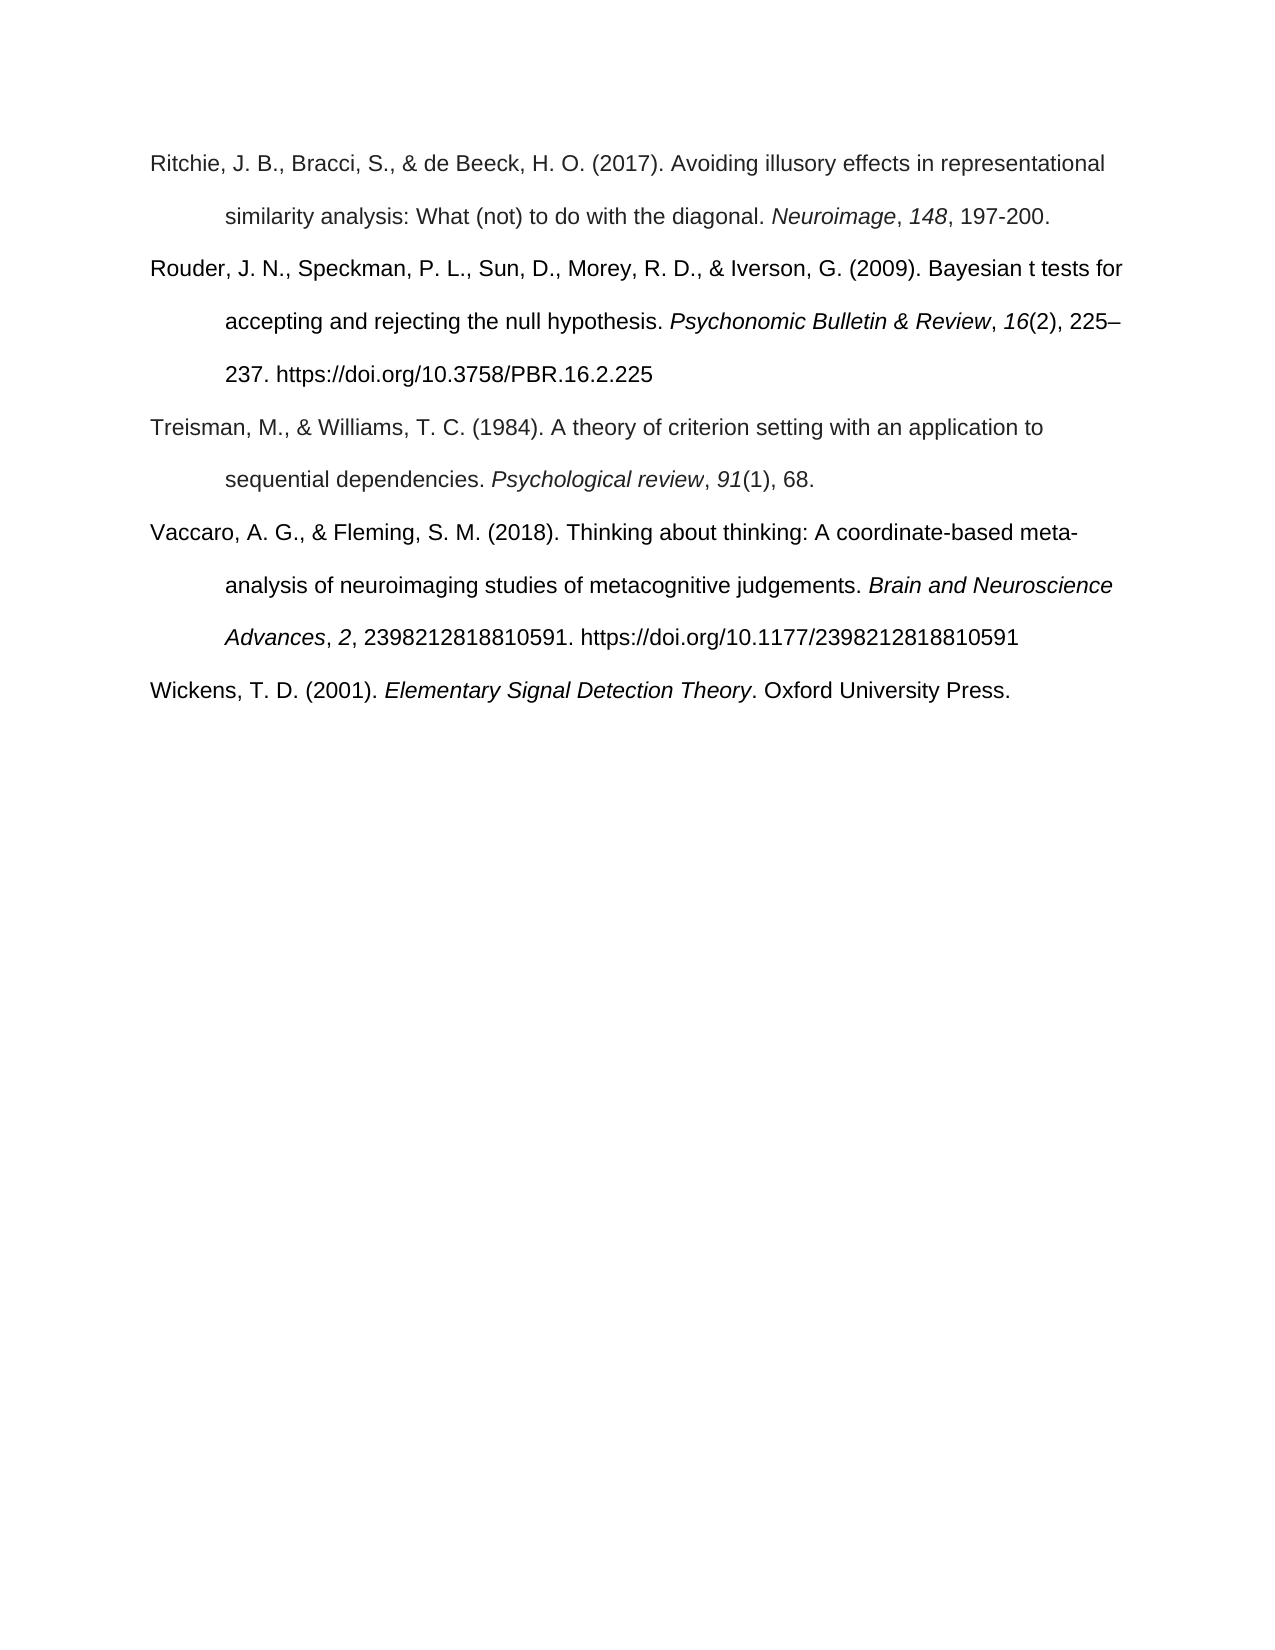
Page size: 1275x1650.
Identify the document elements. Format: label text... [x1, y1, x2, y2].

text Wickens, T. D. (2001). Elementary Signal Detection Theory. Oxford University Press. [150, 677, 1125, 703]
text Ritchie, J. B., Bracci, S., & de Beeck, H. O. (2017). Avoiding illusory effects in representational similarity analysis: What (not) to do with the diagonal. Neuroimage, 148, 197-200. [150, 150, 1125, 229]
text Vaccaro, A. G., & Fleming, S. M. (2018). Thinking about thinking: A coordinate-based meta-analysis of neuroimaging studies of metacognitive judgements. Brain and Neuroscience Advances, 2, 2398212818810591. https://doi.org/10.1177/2398212818810591 [150, 519, 1125, 651]
text Rouder, J. N., Speckman, P. L., Sun, D., Morey, R. D., & Iverson, G. (2009). Bayesian t tests for accepting and rejecting the null hypothesis. Psychonomic Bulletin & Review, 16(2), 225–237. https://doi.org/10.3758/PBR.16.2.225 [150, 255, 1125, 387]
text Treisman, M., & Williams, T. C. (1984). A theory of criterion setting with an application to sequential dependencies. Psychological review, 91(1), 68. [150, 413, 1125, 493]
